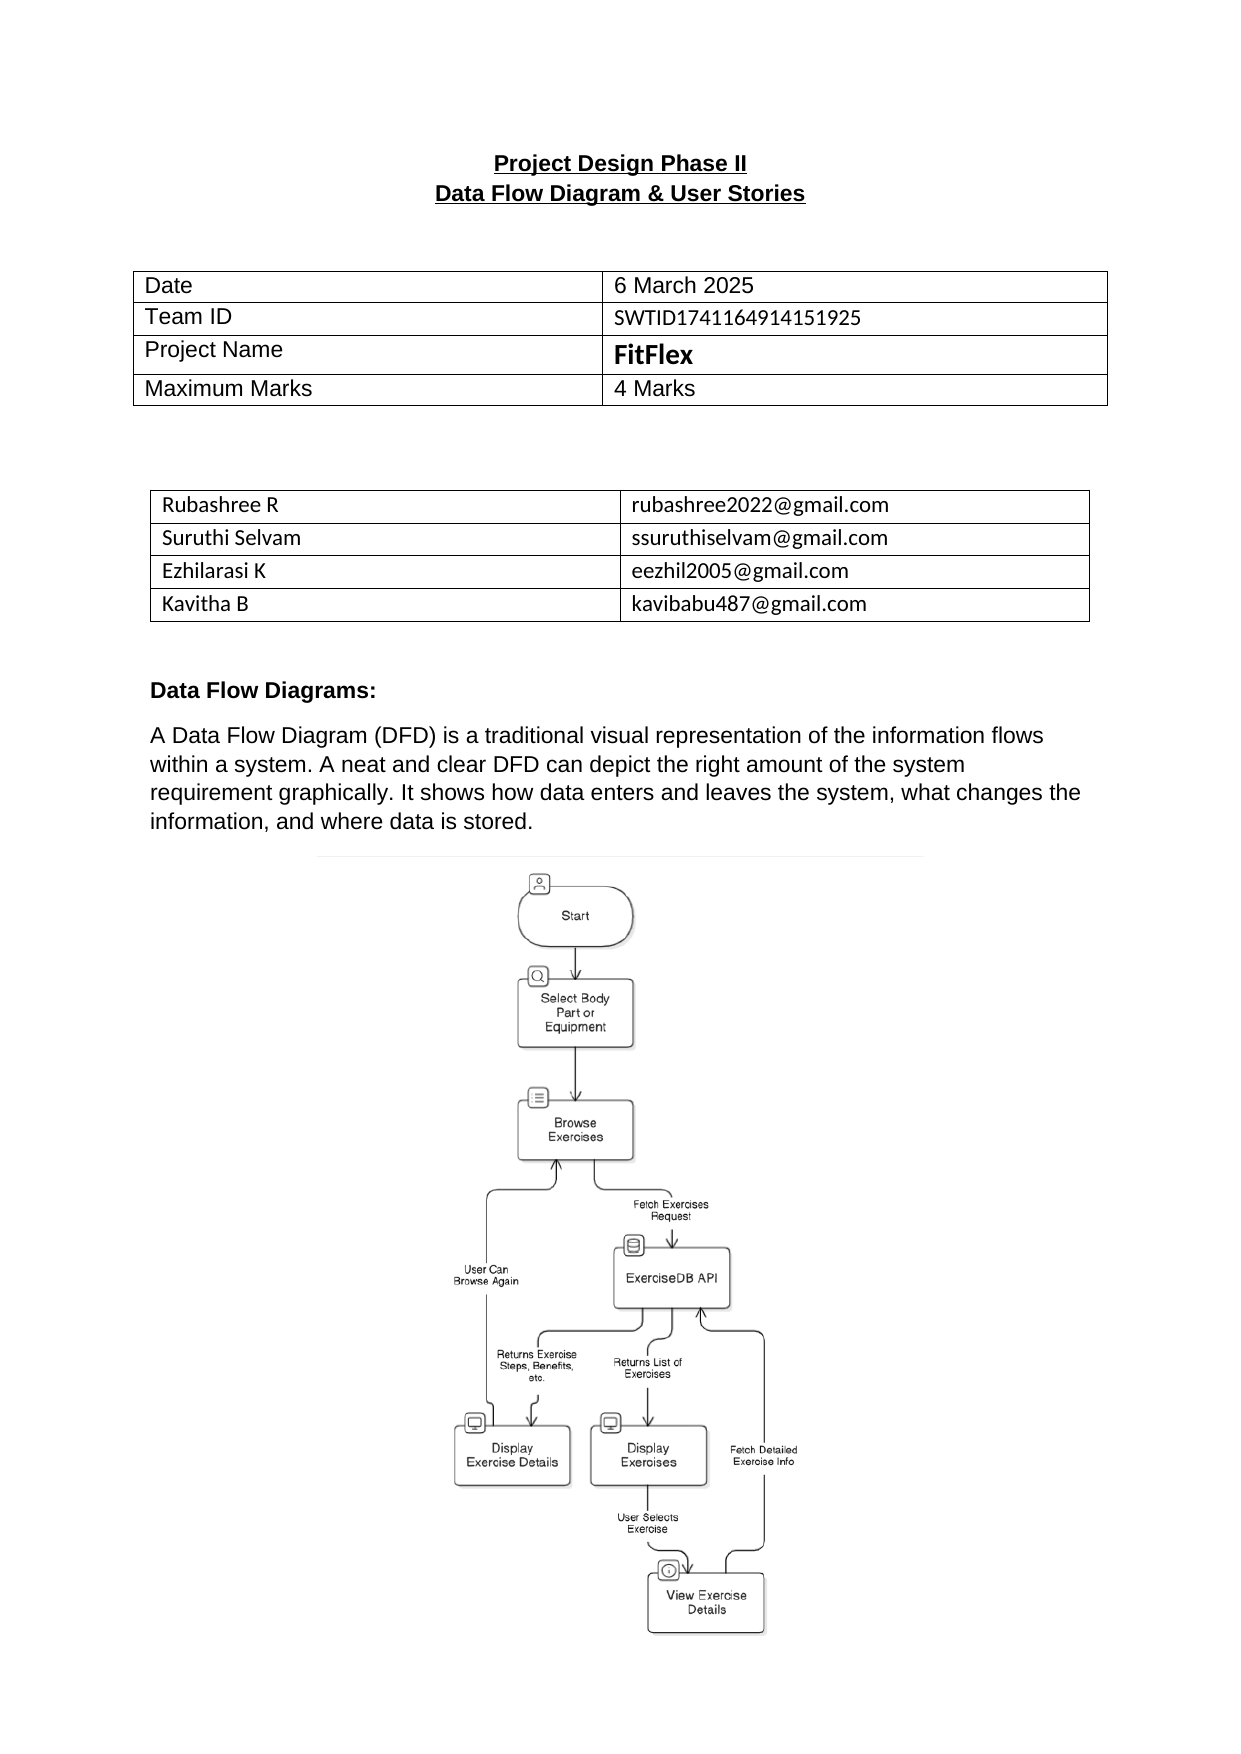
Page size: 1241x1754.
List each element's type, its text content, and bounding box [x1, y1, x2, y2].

text Data Flow Diagrams: [150, 677, 1090, 704]
table_cell SWTID1741164914151925 [603, 303, 1107, 335]
table_cell ssuruthiselvam@gmail.com [621, 524, 1089, 555]
table_cell Kavitha B [151, 589, 620, 621]
table_cell Suruthi Selvam [151, 524, 620, 555]
table_cell 4 Marks [603, 375, 1107, 405]
table_header Rubashree R [151, 491, 620, 522]
table_cell kavibabu487@gmail.com [621, 589, 1089, 621]
table_cell Maximum Marks [134, 375, 602, 405]
picture [317, 855, 924, 1641]
table_header 6 March 2025 [603, 272, 1107, 302]
text Data Flow Diagram & User Stories [150, 180, 1090, 207]
table_cell FitFlex [603, 336, 1107, 374]
table_header rubashree2022@gmail.com [621, 491, 1089, 522]
table_cell Project Name [134, 336, 602, 374]
table_cell Ezhilarasi K [151, 556, 620, 588]
table_cell Team ID [134, 303, 602, 335]
text A Data Flow Diagram (DFD) is a traditional visual representation of the information flows within a system. A neat and clear DFD can depict the right amount of the system requirement graphically. It shows how data enters and leaves the system, what changes the information, and where data is stored. [150, 722, 1090, 834]
table_header Date [134, 272, 602, 302]
table_cell eezhil2005@gmail.com [621, 556, 1089, 588]
text Project Design Phase II [150, 150, 1090, 176]
